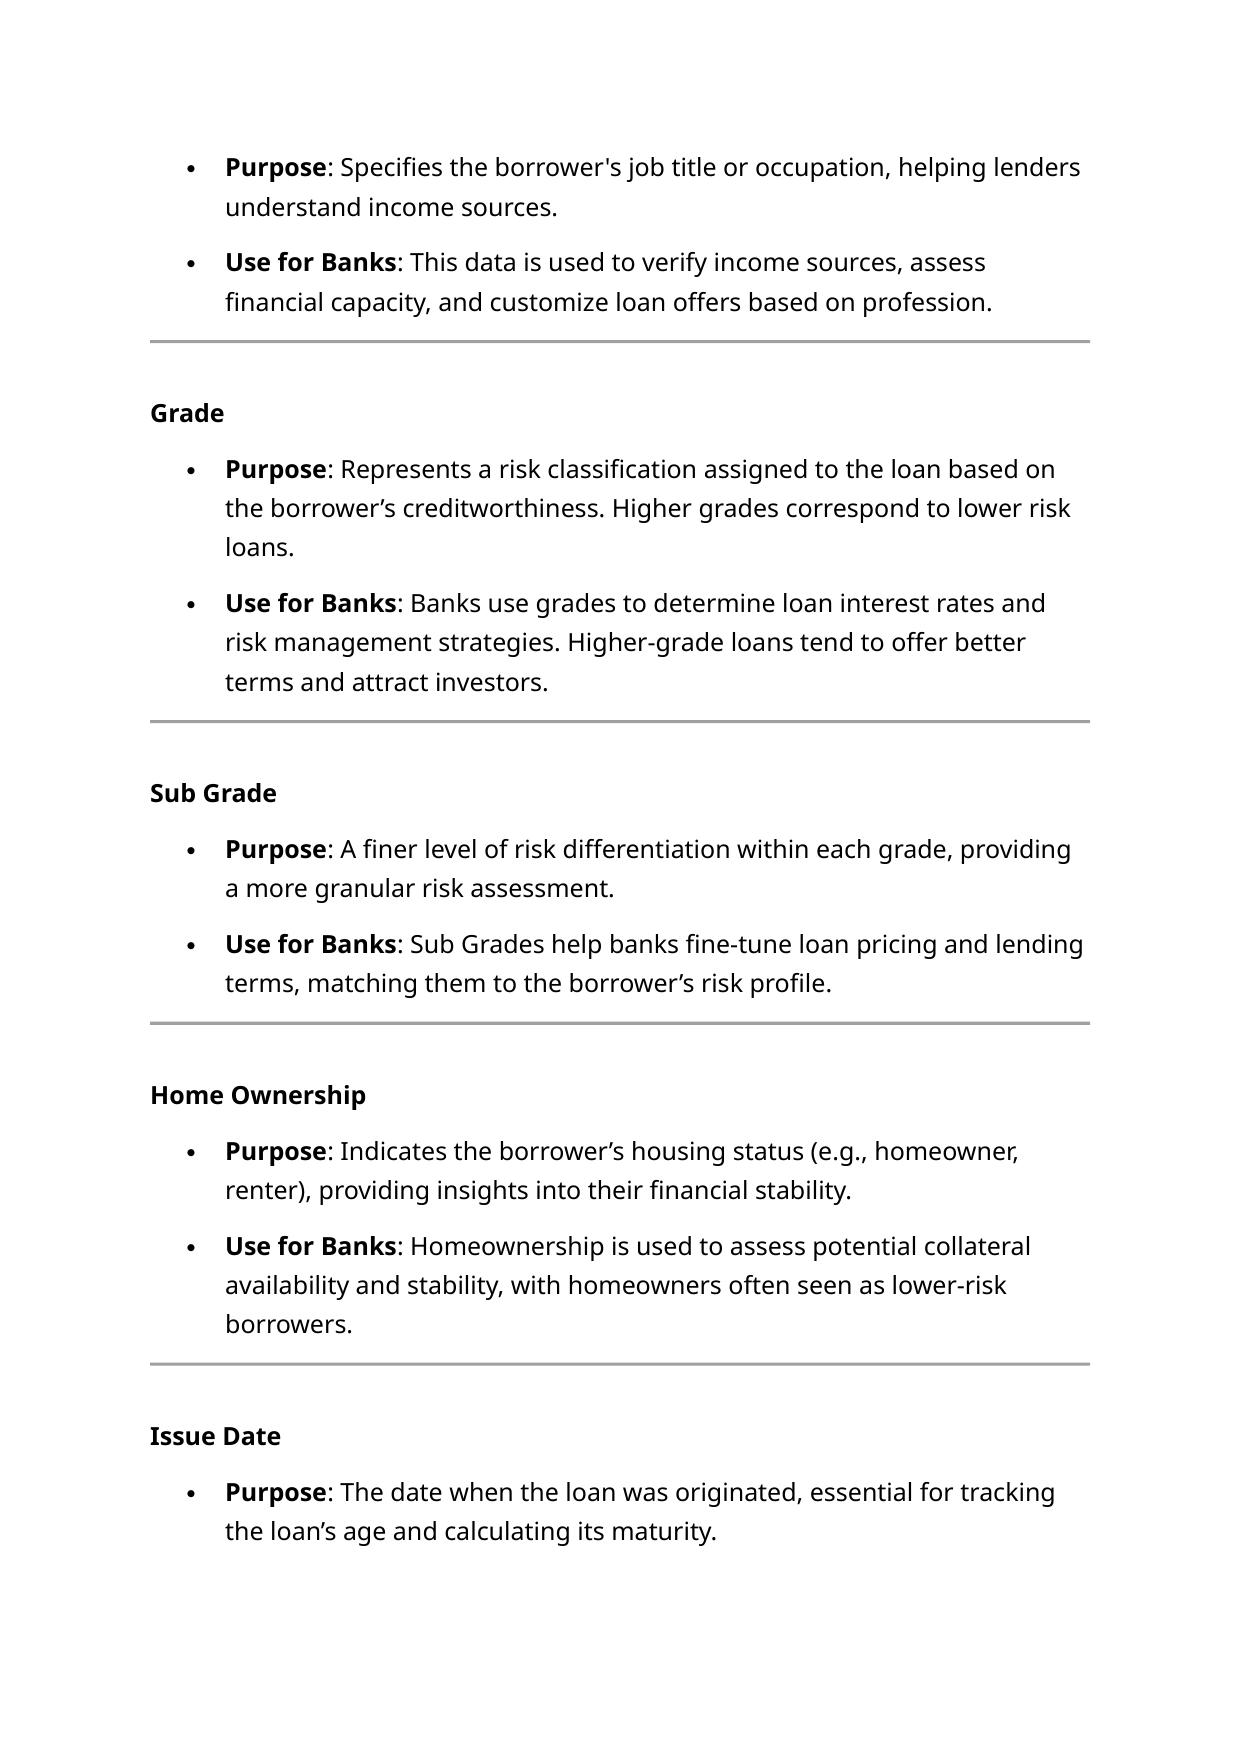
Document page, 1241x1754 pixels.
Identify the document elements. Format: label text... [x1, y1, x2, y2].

list Use for Banks: Homeownership is used to assess potential collateral availability and stability, with homeowners often seen as lower-risk borrowers. [187, 1228, 1090, 1341]
text Grade [150, 396, 1090, 430]
text Home Ownership [150, 1077, 1090, 1112]
text Issue Date [150, 1418, 1090, 1452]
list Purpose: The date when the loan was originated, essential for tracking the loan’s age and calculating its maturity. [187, 1474, 1090, 1547]
list Purpose: Represents a risk classification assigned to the loan based on the borrower’s creditworthiness. Higher grades correspond to lower risk loans. [187, 452, 1090, 564]
list Purpose: A finer level of risk differentiation within each grade, providing a more granular risk assessment. [187, 832, 1090, 905]
list Purpose: Indicates the borrower’s housing status (e.g., homeowner, renter), providing insights into their financial stability. [187, 1133, 1090, 1207]
text Sub Grade [150, 776, 1090, 810]
list Use for Banks: This data is used to verify income sources, assess financial capacity, and customize loan offers based on profession. [187, 245, 1090, 318]
list Use for Banks: Sub Grades help banks fine-tune loan pricing and lending terms, matching them to the borrower’s risk profile. [187, 927, 1090, 1000]
list Purpose: Specifies the borrower's job title or occupation, helping lenders understand income sources. [187, 150, 1090, 223]
list Use for Banks: Banks use grades to determine loan interest rates and risk management strategies. Higher-grade loans tend to offer better terms and attract investors. [187, 586, 1090, 698]
